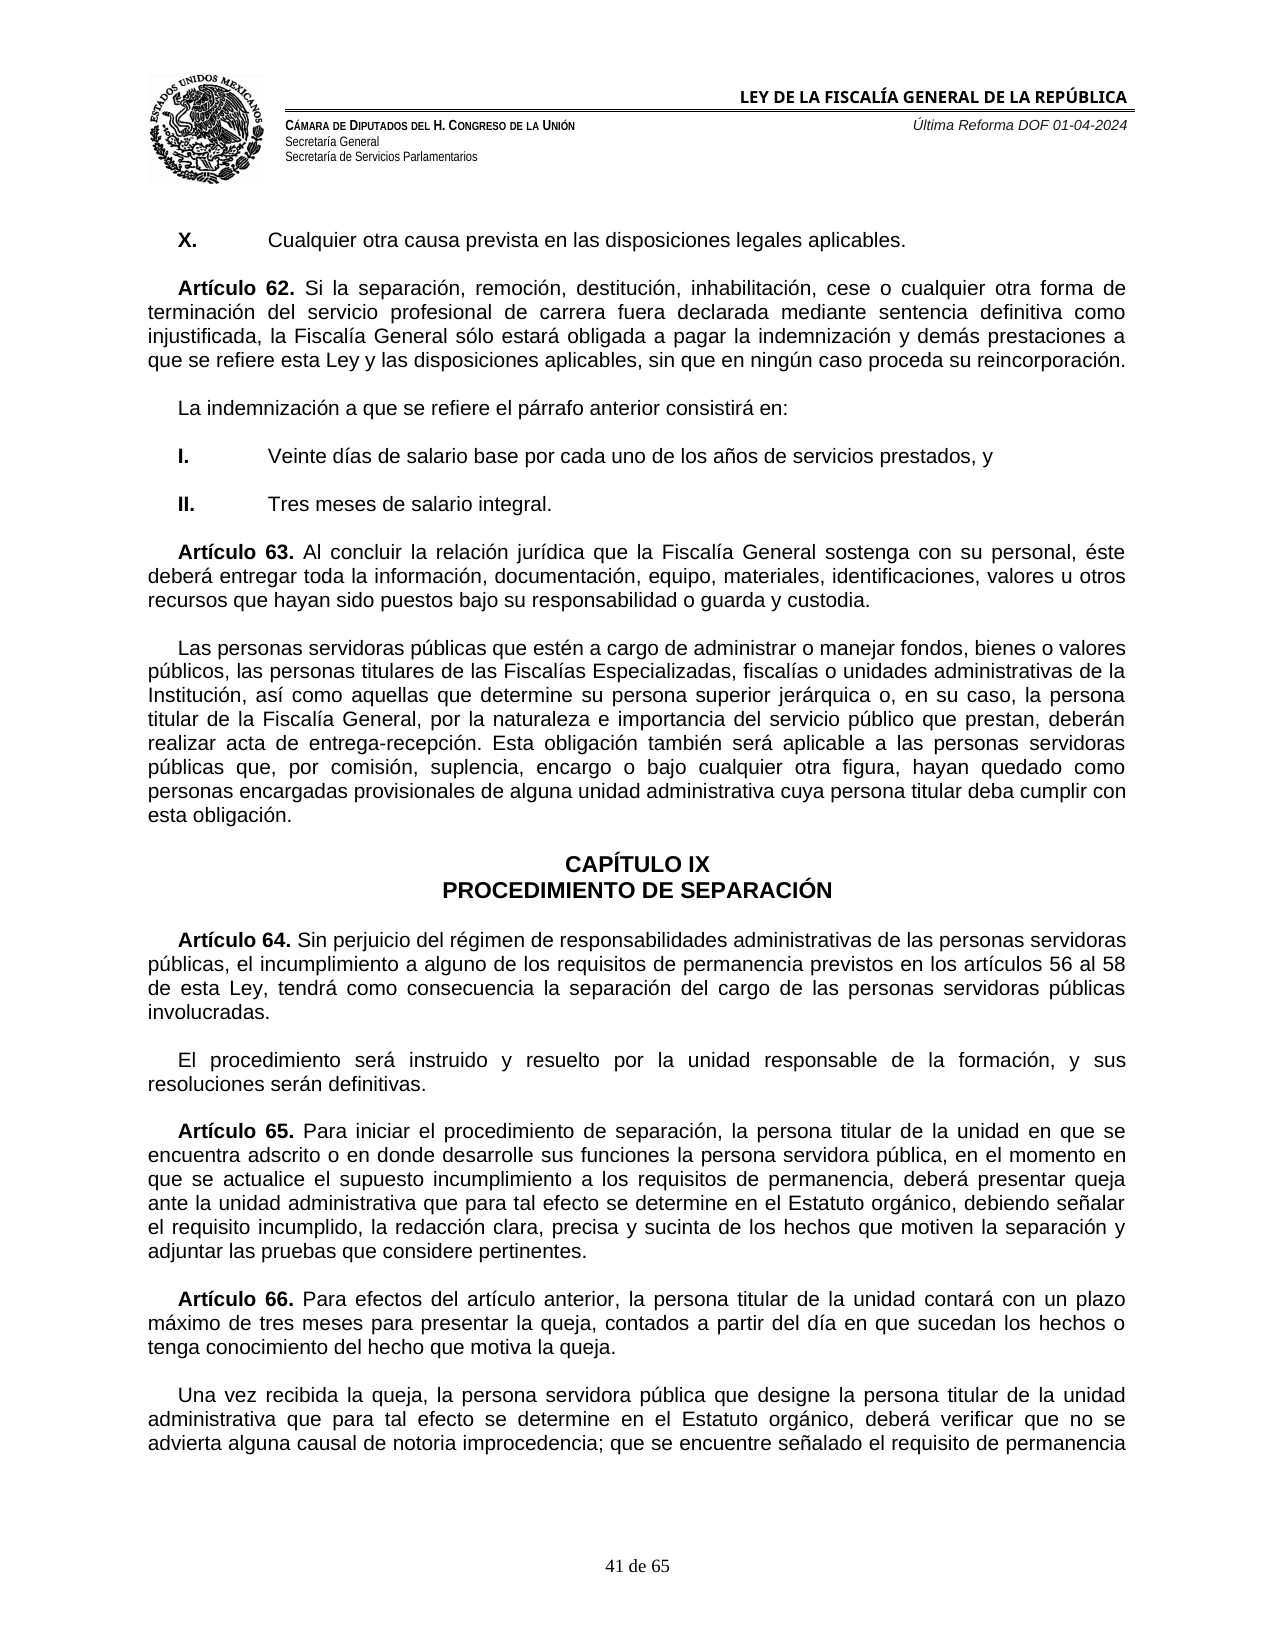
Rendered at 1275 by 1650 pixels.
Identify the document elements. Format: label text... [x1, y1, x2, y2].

text La indemnización a que se refiere el párrafo anterior consistirá en: [148, 396, 1127, 420]
text II. Tres meses de salario integral. [178, 492, 1127, 516]
text X. Cualquier otra causa prevista en las disposiciones legales aplicables. [178, 228, 1127, 252]
text PROCEDIMIENTO DE SEPARACIÓN [148, 877, 1127, 904]
text I. Veinte días de salario base por cada uno de los años de servicios prestados, y [178, 444, 1127, 468]
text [148, 1383, 1127, 1455]
text CAPÍTULO IX [148, 851, 1127, 877]
text Artículo 64. Sin perjuicio del régimen de responsabilidades administrativas de las personas servidoras públicas, el incumplimiento a alguno de los requisitos de permanencia previstos en los artículos 56 al 58 de esta Ley, tendrá como consecuencia la separación del cargo de las personas servidoras públicas involucradas. [148, 928, 1127, 1023]
text Las personas servidoras públicas que estén a cargo de administrar o manejar fondos, bienes o valores públicos, las personas titulares de las Fiscalías Especializadas, fiscalías o unidades administrativas de la Institución, así como aquellas que determine su persona superior jerárquica o, en su caso, la persona titular de la Fiscalía General, por la naturaleza e importancia del servicio público que prestan, deberán realizar acta de entrega-recepción. Esta obligación también será aplicable a las personas servidoras públicas que, por comisión, suplencia, encargo o bajo cualquier otra figura, hayan quedado como personas encargadas provisionales de alguna unidad administrativa cuya persona titular deba cumplir con esta obligación. [148, 635, 1127, 827]
text Artículo 63. Al concluir la relación jurídica que la Fiscalía General sostenga con su personal, éste deberá entregar toda la información, documentación, equipo, materiales, identificaciones, valores u otros recursos que hayan sido puestos bajo su responsabilidad o guarda y custodia. [148, 539, 1127, 611]
text El procedimiento será instruido y resuelto por la unidad responsable de la formación, y sus resoluciones serán definitivas. [148, 1047, 1127, 1095]
text Artículo 66. Para efectos del artículo anterior, la persona titular de la unidad contará con un plazo máximo de tres meses para presentar la queja, contados a partir del día en que sucedan los hechos o tenga conocimiento del hecho que motiva la queja. [148, 1287, 1127, 1359]
text Artículo 62. Si la separación, remoción, destitución, inhabilitación, cese o cualquier otra forma de terminación del servicio profesional de carrera fuera declarada mediante sentencia definitiva como injustificada, la Fiscalía General sólo estará obligada a pagar la indemnización y demás prestaciones a que se refiere esta Ley y las disposiciones aplicables, sin que en ningún caso proceda su reincorporación. [148, 276, 1127, 372]
text Artículo 65. Para iniciar el procedimiento de separación, la persona titular de la unidad en que se encuentra adscrito o en donde desarrolle sus funciones la persona servidora pública, en el momento en que se actualice el supuesto incumplimiento a los requisitos de permanencia, deberá presentar queja ante la unidad administrativa que para tal efecto se determine en el Estatuto orgánico, debiendo señalar el requisito incumplido, la redacción clara, precisa y sucinta de los hechos que motiven la separación y adjuntar las pruebas que considere pertinentes. [148, 1119, 1127, 1263]
